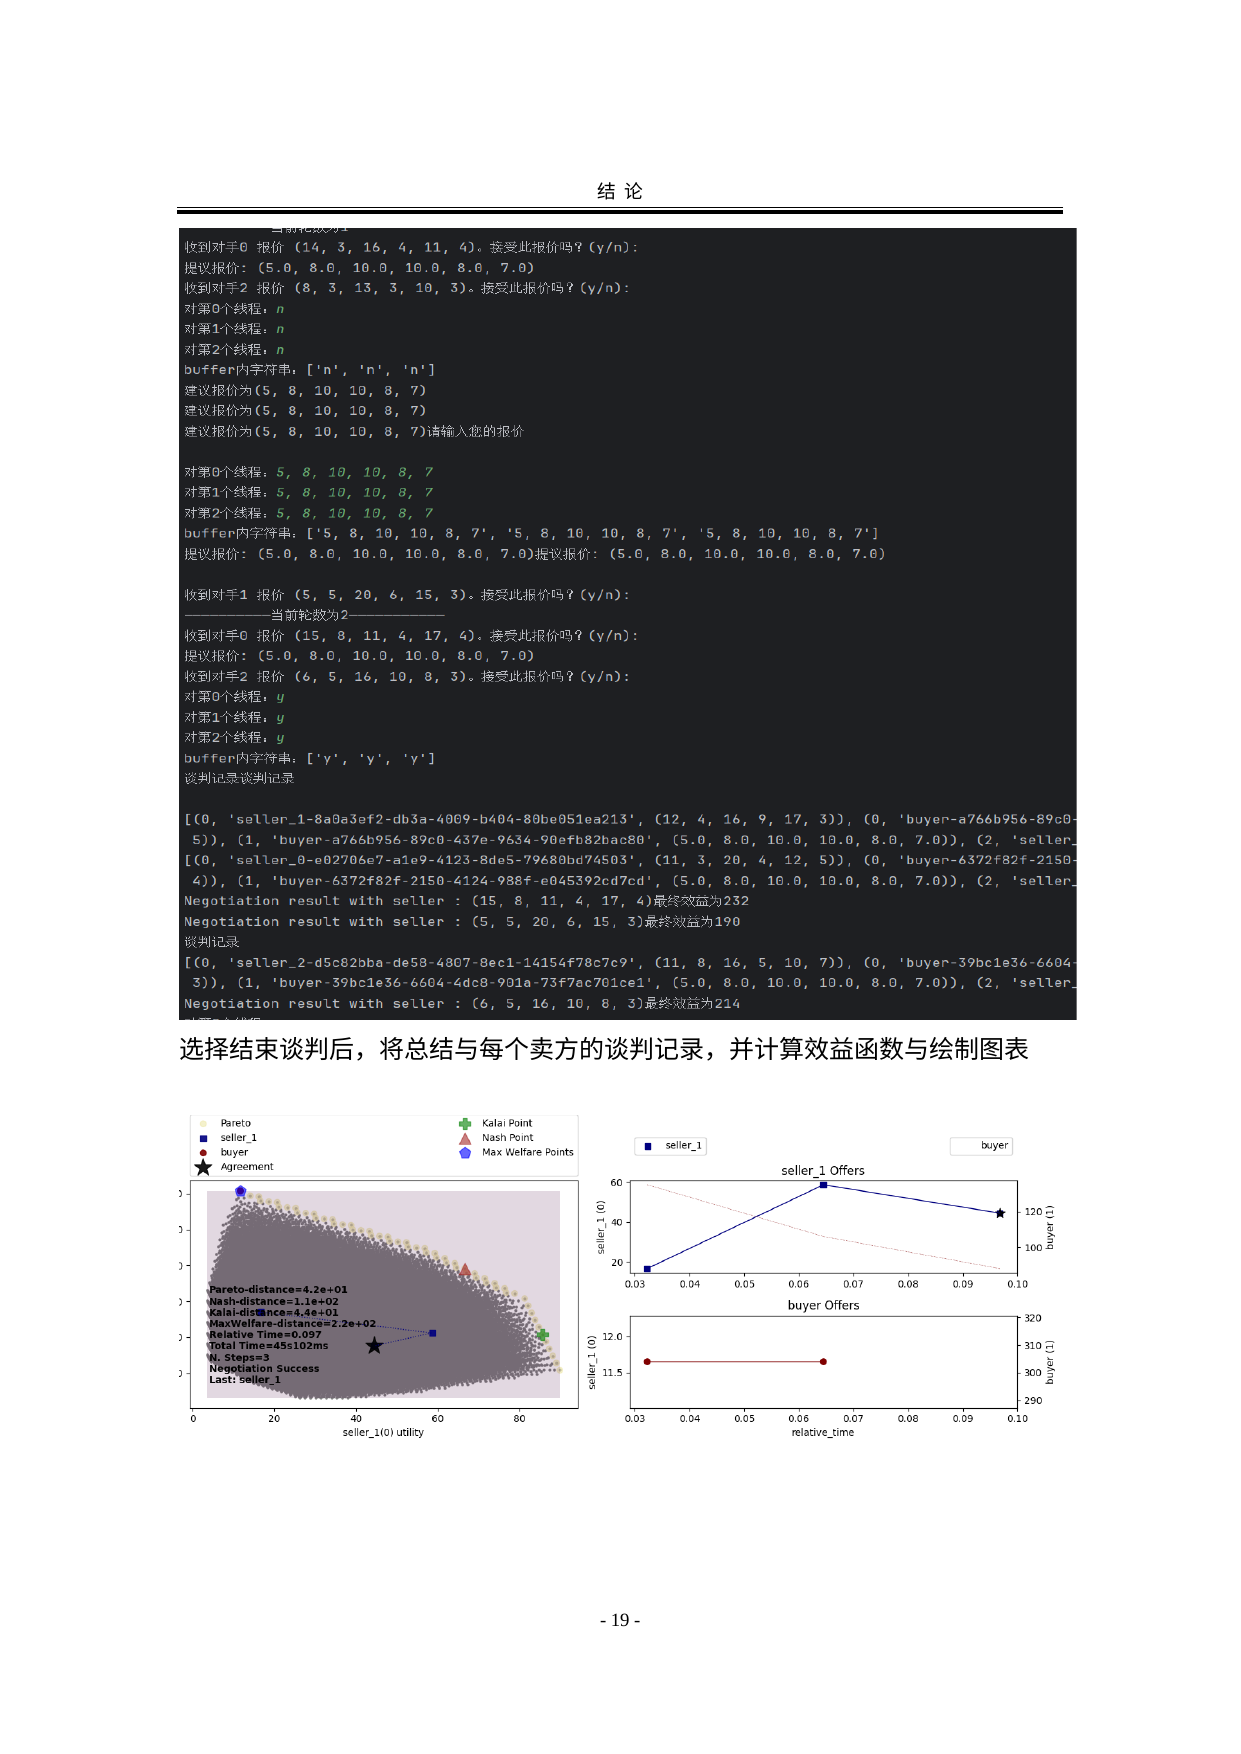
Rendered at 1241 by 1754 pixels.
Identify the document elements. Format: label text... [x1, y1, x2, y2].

subtitle 选择结束谈判后，将总结与每个卖方的谈判记录，并计算效益函数与绘制图表 [179, 1020, 1061, 1065]
picture [179, 1115, 1065, 1448]
picture [179, 228, 1077, 1020]
